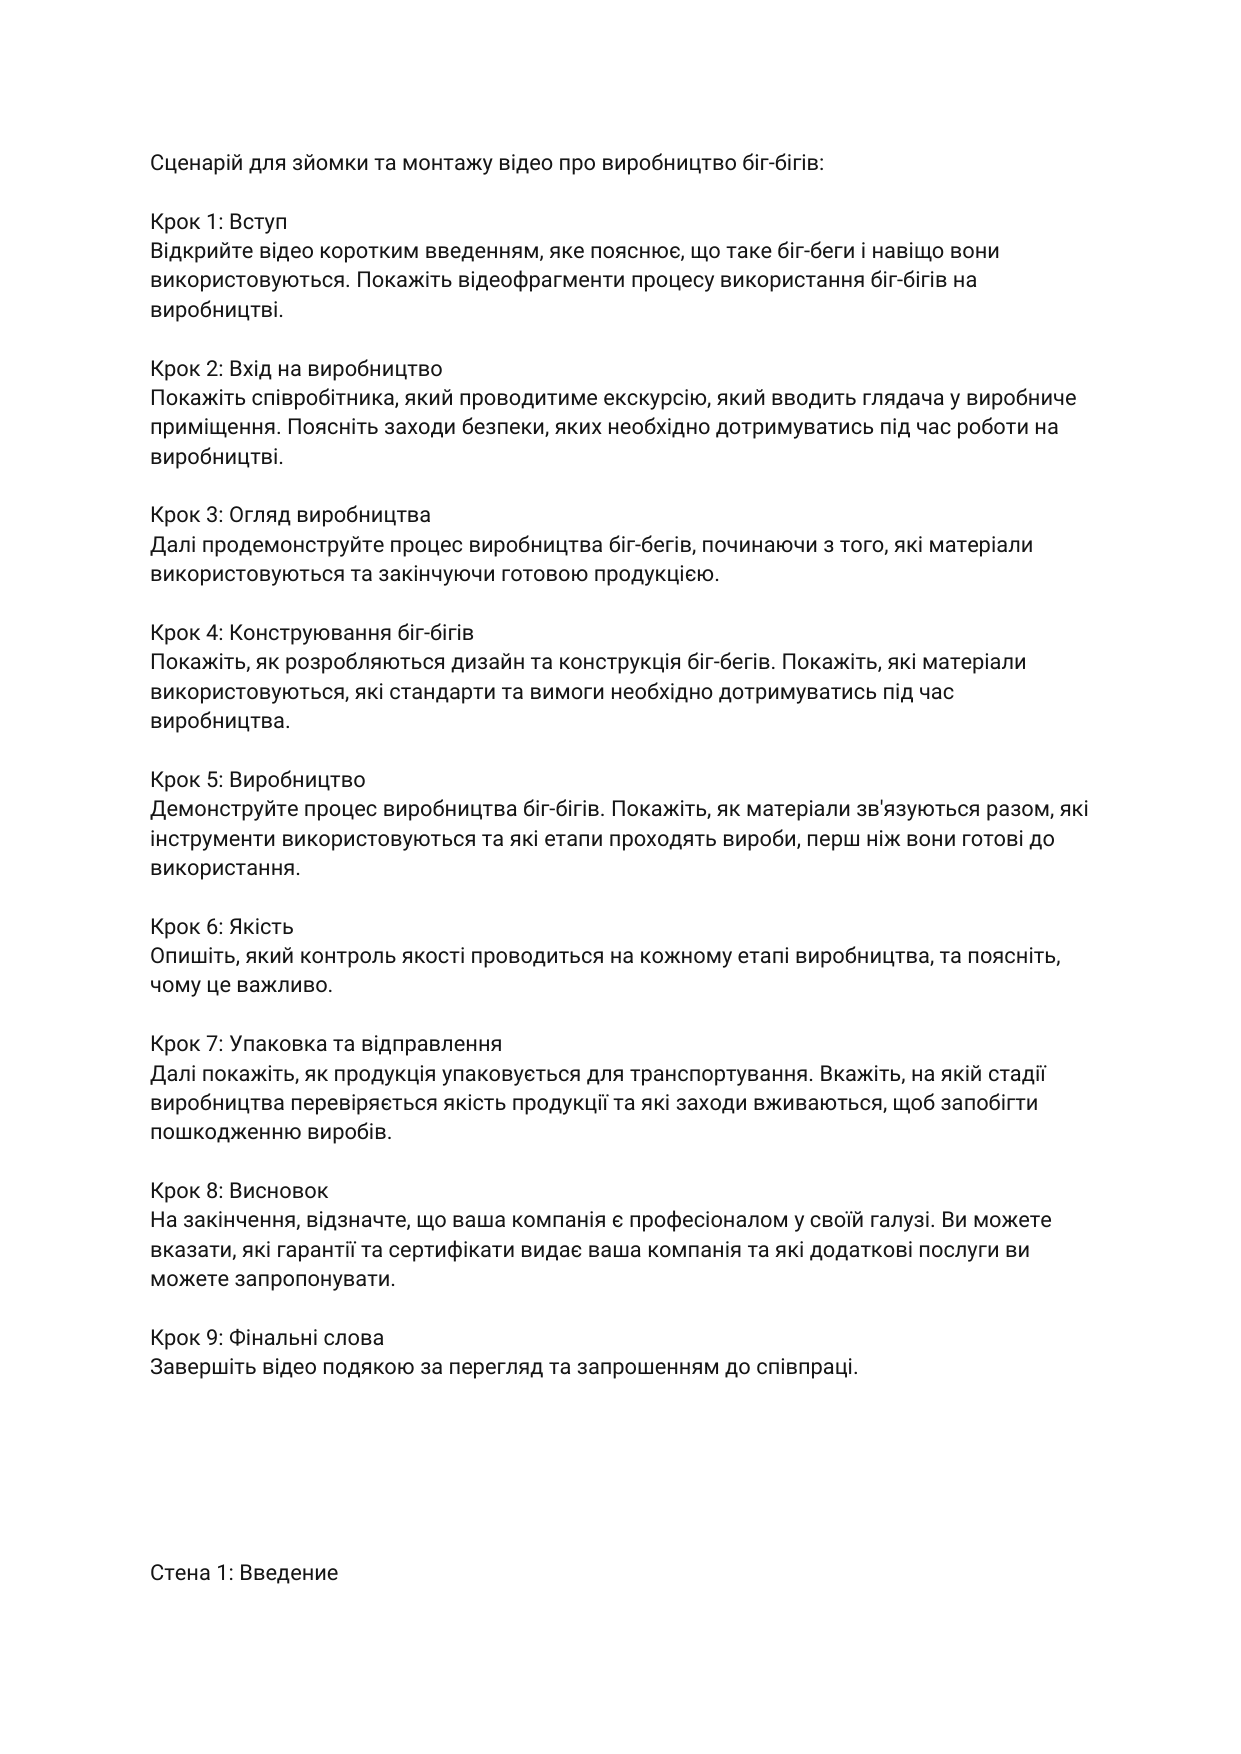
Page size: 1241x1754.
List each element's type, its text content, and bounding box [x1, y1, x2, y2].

text Стена 1: Введение [150, 1384, 1090, 1586]
text Далі покажіть, як продукція упаковується для транспортування. Вкажіть, на якій стадії виробництва перевіряється якість продукції та які заходи вживаються, щоб запобігти пошкодженню виробів. [150, 1061, 1090, 1145]
text Крок 3: Огляд виробництва [150, 502, 1090, 528]
text Крок 9: Фінальні слова [150, 1325, 1090, 1351]
text Крок 4: Конструювання біг-бігів [150, 620, 1090, 646]
text Відкрийте відео коротким введенням, яке пояснює, що таке біг-беги і навіщо вони використовуються. Покажіть відеофрагменти процесу використання біг-бігів на виробництві. [150, 238, 1090, 322]
text На закінчення, відзначте, що ваша компанія є професіоналом у своїй галузі. Ви можете вказати, які гарантії та сертифікати видає ваша компанія та які додаткові послуги ви можете запропонувати. [150, 1207, 1090, 1292]
text Крок 2: Вхід на виробництво [150, 356, 1090, 381]
text Завершіть відео подякою за перегляд та запрошенням до співпраці. [150, 1354, 1090, 1380]
text Крок 6: Якість [150, 914, 1090, 939]
text Покажіть, як розробляються дизайн та конструкція біг-бегів. Покажіть, які матеріали використовуються, які стандарти та вимоги необхідно дотримуватись під час виробництва. [150, 649, 1090, 734]
text Опишіть, який контроль якості проводиться на кожному етапі виробництва, та поясніть, чому це важливо. [150, 943, 1090, 998]
text Покажіть співробітника, який проводитиме екскурсію, який вводить глядача у виробниче приміщення. Поясніть заходи безпеки, яких необхідно дотримуватись під час роботи на виробництві. [150, 385, 1090, 469]
text Крок 5: Виробництво [150, 767, 1090, 792]
text Крок 1: Вступ [150, 209, 1090, 234]
text Сценарій для зйомки та монтажу відео про виробництво біг-бігів: [150, 150, 1090, 176]
text Крок 8: Висновок [150, 1178, 1090, 1204]
text Далі продемонструйте процес виробництва біг-бегів, починаючи з того, які матеріали використовуються та закінчуючи готовою продукцією. [150, 532, 1090, 587]
text Крок 7: Упаковка та відправлення [150, 1031, 1090, 1057]
text Демонструйте процес виробництва біг-бігів. Покажіть, як матеріали зв'язуються разом, які інструменти використовуються та які етапи проходять вироби, перш ніж вони готові до використання. [150, 796, 1090, 881]
